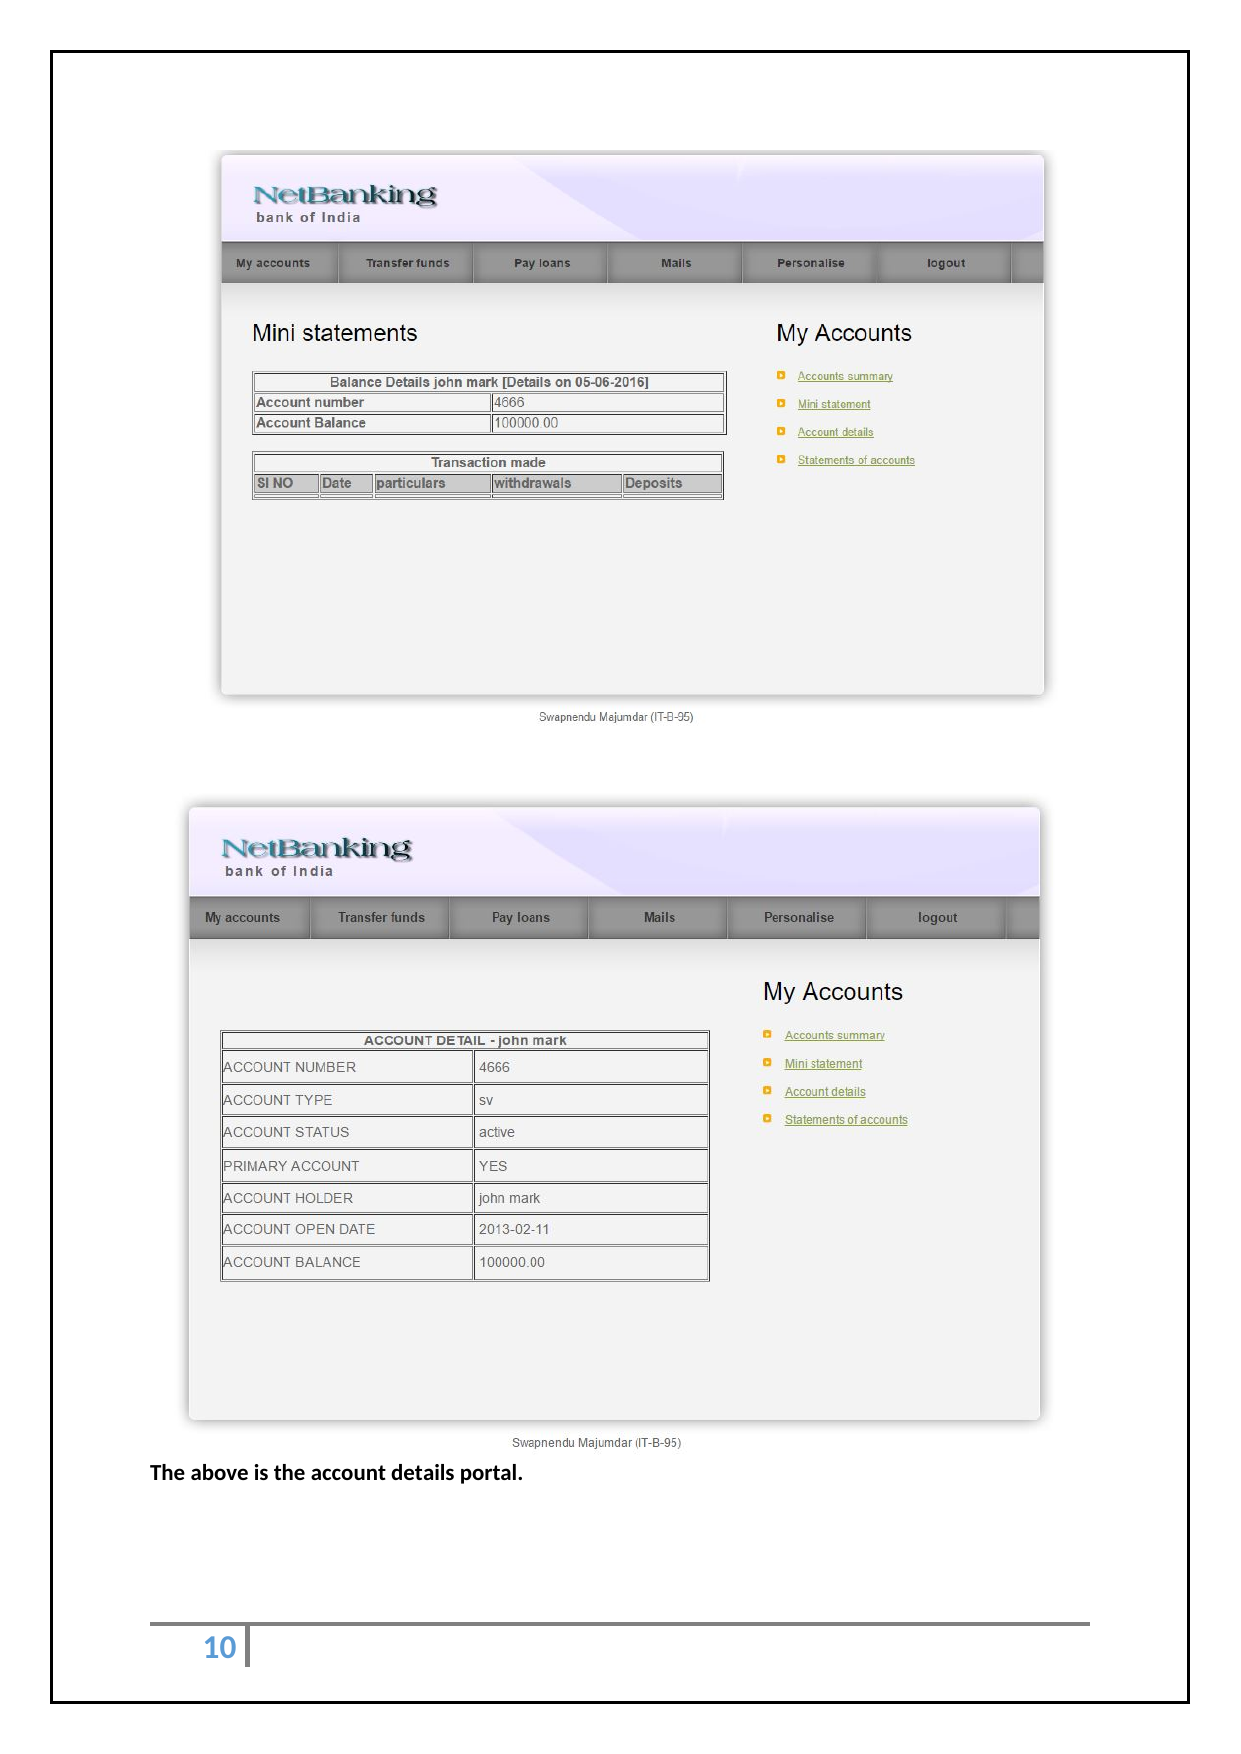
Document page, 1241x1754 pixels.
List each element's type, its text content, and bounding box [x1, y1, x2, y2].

picture [150, 150, 1091, 728]
picture [150, 793, 1091, 1456]
text The above is the account details portal. [150, 1456, 1090, 1486]
